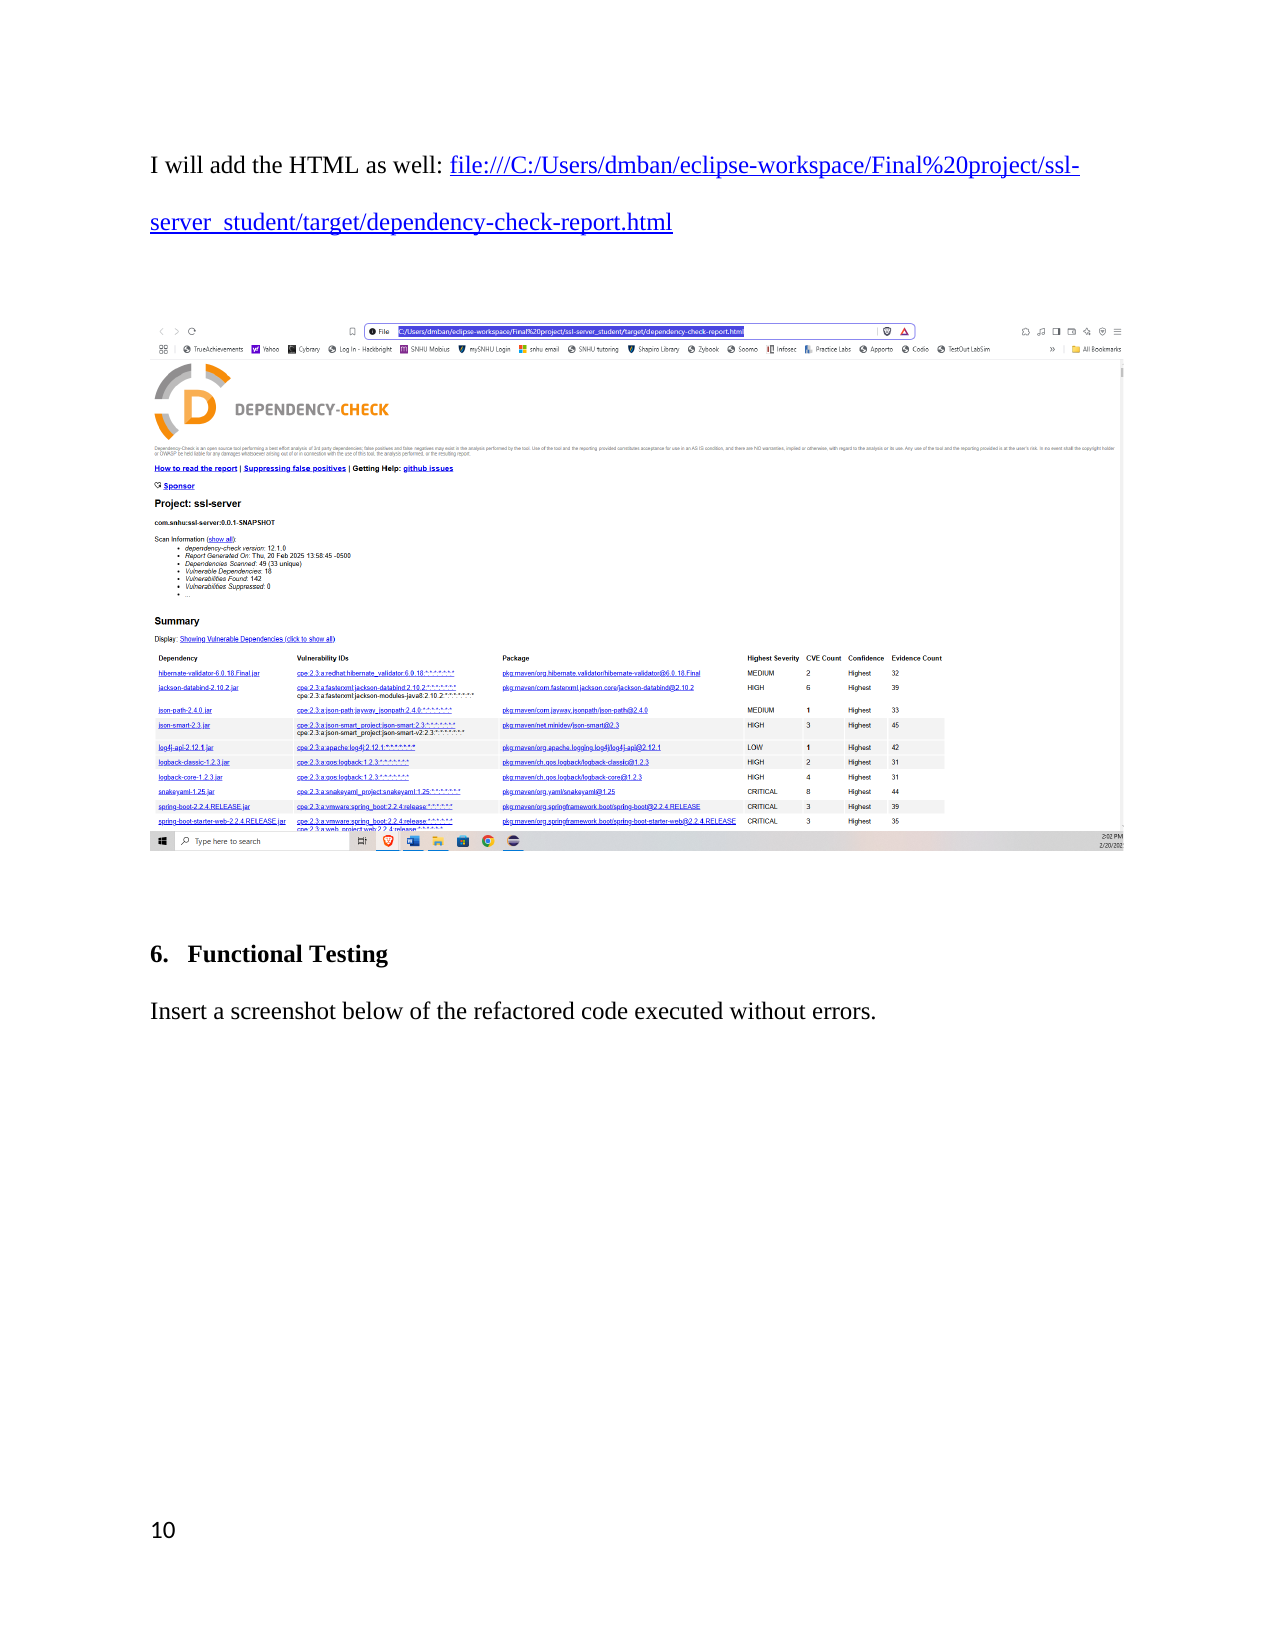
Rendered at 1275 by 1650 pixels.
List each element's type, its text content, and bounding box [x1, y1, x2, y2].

text I will add the HTML as well: file:///C:/Users/dmban/eclipse-workspace/Final%20project/ssl-server_student/target/dependency-check-report.html [150, 150, 1125, 236]
text Insert a screenshot below of the refactored code executed without errors. [150, 996, 1125, 1025]
subtitle Functional Testing [150, 939, 1125, 967]
picture [150, 322, 1124, 851]
